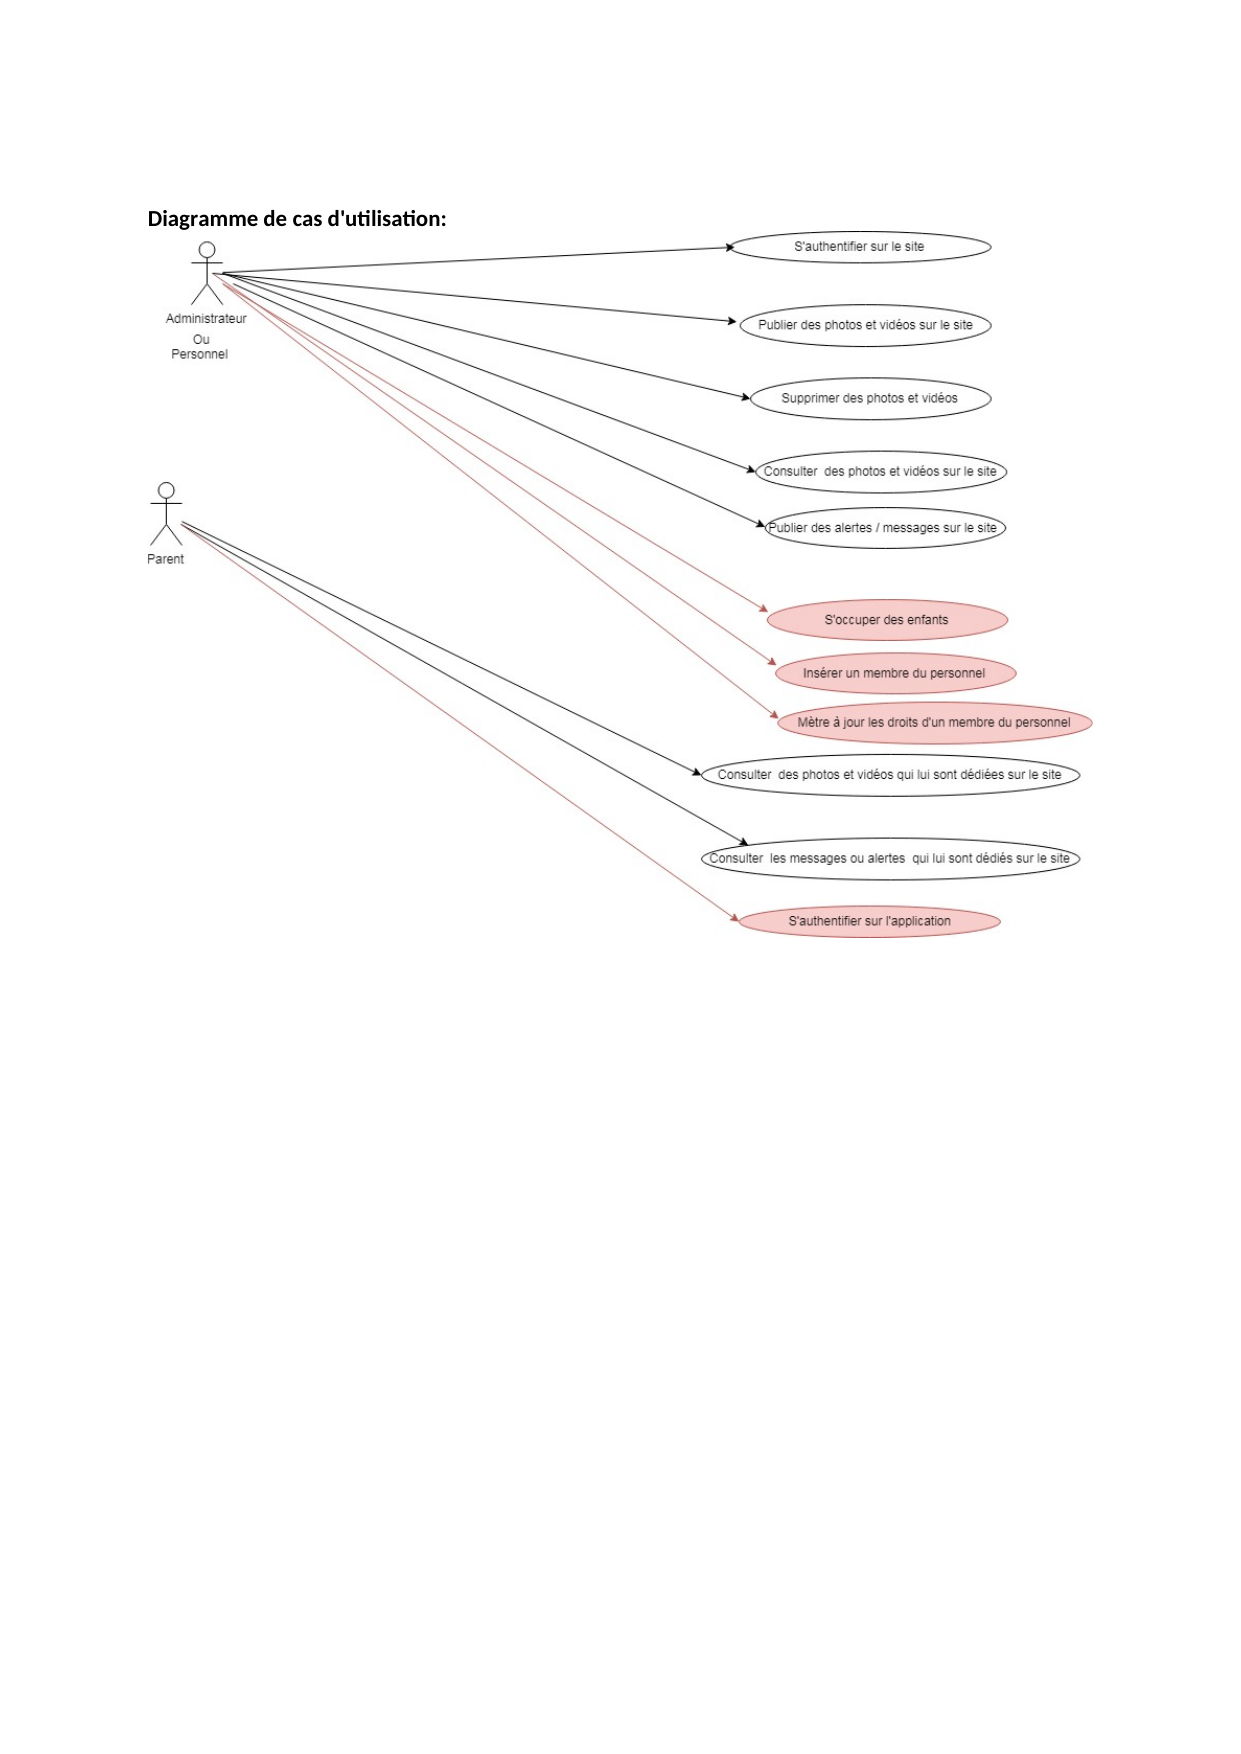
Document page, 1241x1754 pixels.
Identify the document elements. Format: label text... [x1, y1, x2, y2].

text Diagramme de cas d'utilisation: [148, 204, 1093, 231]
picture [147, 231, 1093, 938]
